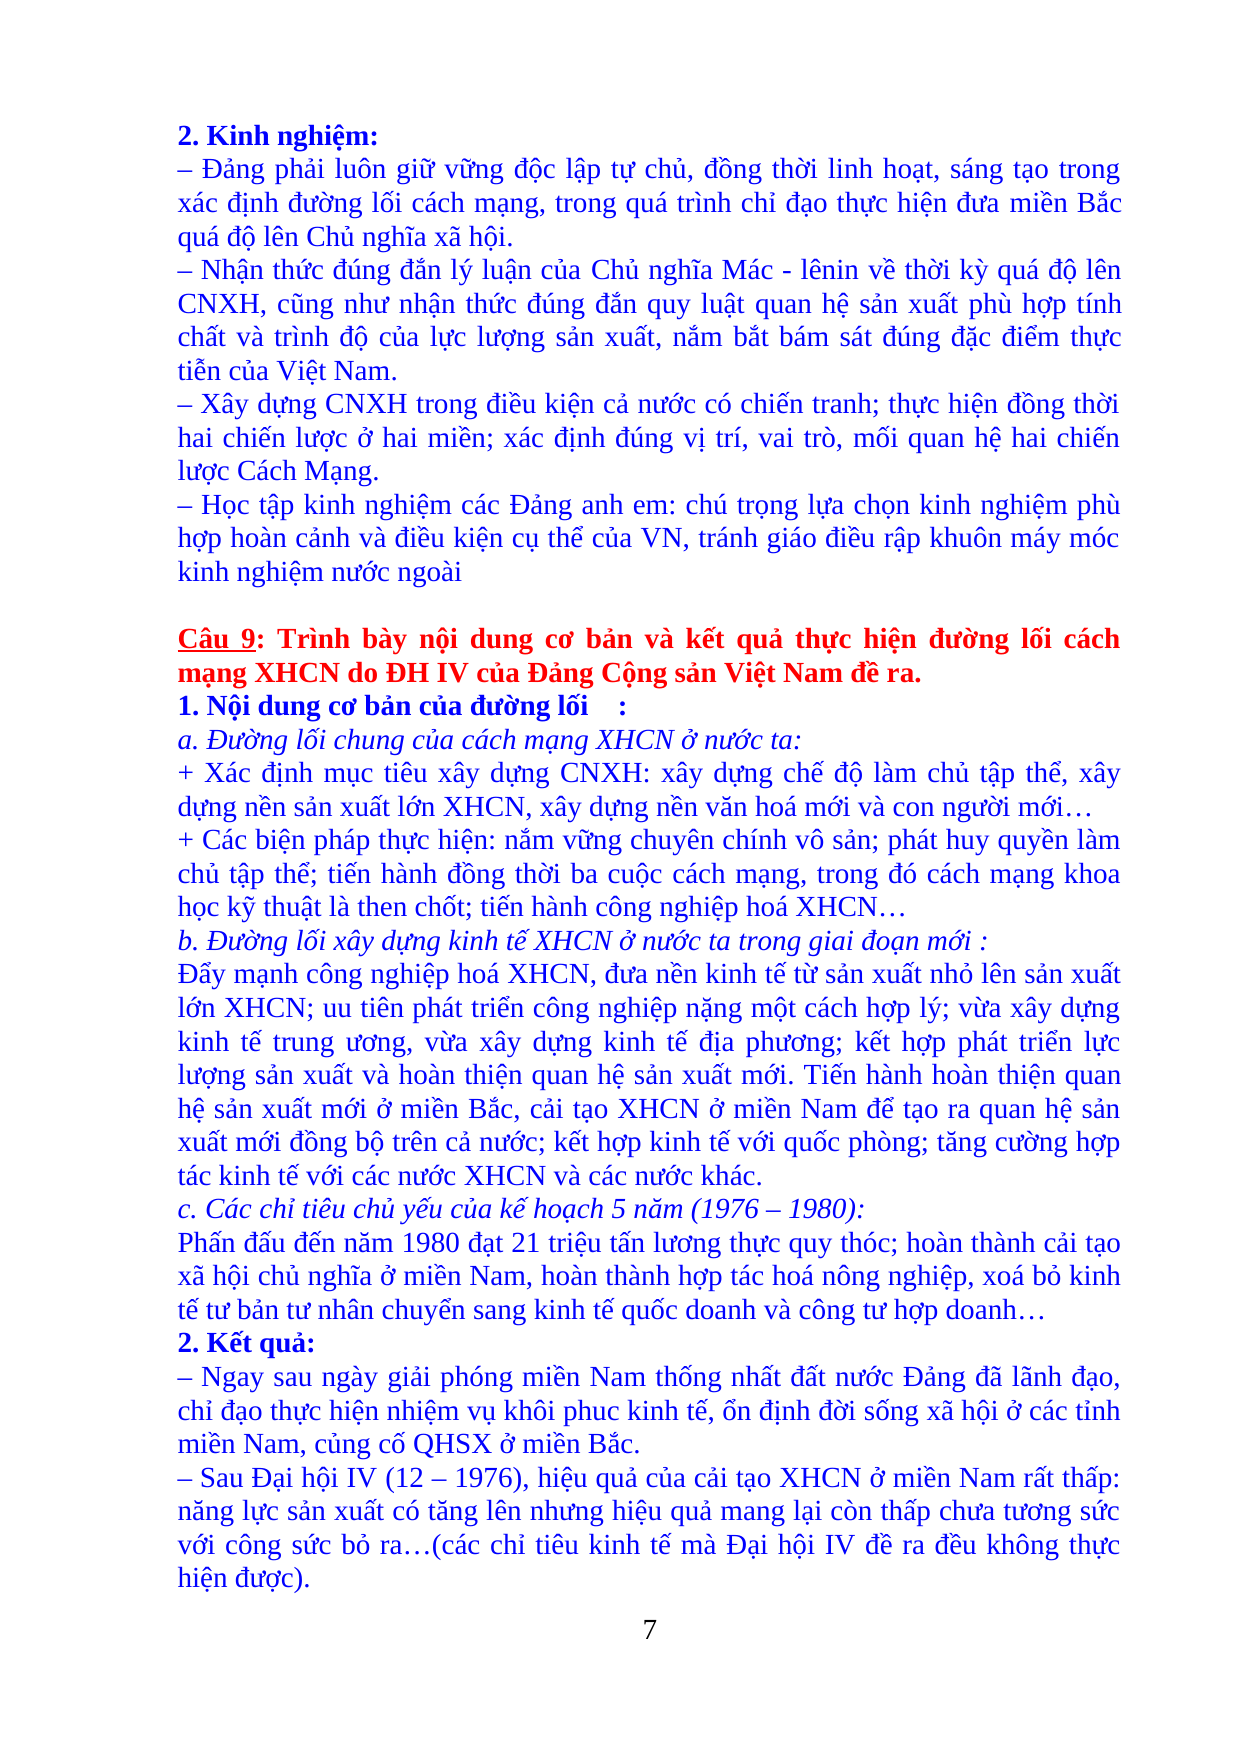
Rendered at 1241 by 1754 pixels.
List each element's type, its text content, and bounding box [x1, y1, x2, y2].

text Câu 9: Trình bày nội dung cơ bản và kết quả thực hiện đường lối cách mạng XHCN do ĐH IV của Đảng Cộng sản Việt Nam đề ra. [177, 621, 1122, 688]
text – Sau Đại hội IV (12 – 1976), hiệu quả của cải tạo XHCN ở miền Nam rất thấp: năng lực sản xuất có tăng lên nhưng hiệu quả mang lại còn thấp chưa tương sức với công sức bỏ ra…(các chỉ tiêu kinh tế mà Đại hội IV đề ra đều không thực hiện được). [177, 1460, 1122, 1594]
text – Nhận thức đúng đắn lý luận của Chủ nghĩa Mác - lênin về thời kỳ quá độ lên CNXH, cũng như nhận thức đúng đắn quy luật quan hệ sản xuất phù hợp tính chất và trình độ của lực lượng sản xuất, nắm bắt bám sát đúng đặc điểm thực tiễn của Việt Nam. [177, 252, 1122, 386]
text a. Đường lối chung của cách mạng XHCN ở nước ta: [177, 722, 1122, 755]
text b. Đường lối xây dựng kinh tế XHCN ở nước ta trong giai đoạn mới : [177, 923, 1122, 957]
text + Các biện pháp thực hiện: nắm vững chuyên chính vô sản; phát huy quyền làm chủ tập thể; tiến hành đồng thời ba cuộc cách mạng, trong đó cách mạng khoa học kỹ thuật là then chốt; tiến hành công nghiệp hoá XHCN… [177, 822, 1122, 923]
text 2. Kết quả: [177, 1326, 1122, 1359]
text – Ngay sau ngày giải phóng miền Nam thống nhất đất nước Đảng đã lãnh đạo, chỉ đạo thực hiện nhiệm vụ khôi phuc kinh tế, ổn định đời sống xã hội ở các tỉnh miền Nam, củng cố QHSX ở miền Bắc. [177, 1359, 1122, 1460]
text – Xây dựng CNXH trong điều kiện cả nước có chiến tranh; thực hiện đồng thời hai chiến lược ở hai miền; xác định đúng vị trí, vai trò, mối quan hệ hai chiến lược Cách Mạng. [177, 386, 1122, 487]
text 2. Kinh nghiệm: [177, 118, 1122, 152]
text c. Các chỉ tiêu chủ yếu của kế hoạch 5 năm (1976 – 1980): [177, 1191, 1122, 1225]
text – Học tập kinh nghiệm các Đảng anh em: chú trọng lựa chọn kinh nghiệm phù hợp hoàn cảnh và điều kiện cụ thể của VN, tránh giáo điều rập khuôn máy móc kinh nghiệm nước ngoài [177, 487, 1122, 588]
text Đẩy mạnh công nghiệp hoá XHCN, đưa nền kinh tế từ sản xuất nhỏ lên sản xuất lớn XHCN; uu tiên phát triển công nghiệp nặng một cách hợp lý; vừa xây dựng kinh tế trung ương, vừa xây dựng kinh tế địa phương; kết hợp phát triển lực lượng sản xuất và hoàn thiện quan hệ sản xuất mới. Tiến hành hoàn thiện quan hệ sản xuất mới ở miền Bắc, cải tạo XHCN ở miền Nam để tạo ra quan hệ sản xuất mới đồng bộ trên cả nước; kết hợp kinh tế với quốc phòng; tăng cường hợp tác kinh tế với các nước XHCN và các nước khác. [177, 957, 1122, 1191]
text – Đảng phải luôn giữ vững độc lập tự chủ, đồng thời linh hoạt, sáng tạo trong xác định đường lối cách mạng, trong quá trình chỉ đạo thực hiện đưa miền Bắc quá độ lên Chủ nghĩa xã hội. [177, 152, 1122, 252]
text + Xác định mục tiêu xây dựng CNXH: xây dựng chế độ làm chủ tập thể, xây dựng nền sản xuất lớn XHCN, xây dựng nền văn hoá mới và con người mới… [177, 755, 1122, 822]
text 1. Nội dung cơ bản của đường lối : [177, 688, 1122, 722]
text Phấn đấu đến năm 1980 đạt 21 triệu tấn lương thực quy thóc; hoàn thành cải tạo xã hội chủ nghĩa ở miền Nam, hoàn thành hợp tác hoá nông nghiệp, xoá bỏ kinh tế tư bản tư nhân chuyển sang kinh tế quốc doanh và công tư hợp doanh… [177, 1225, 1122, 1326]
